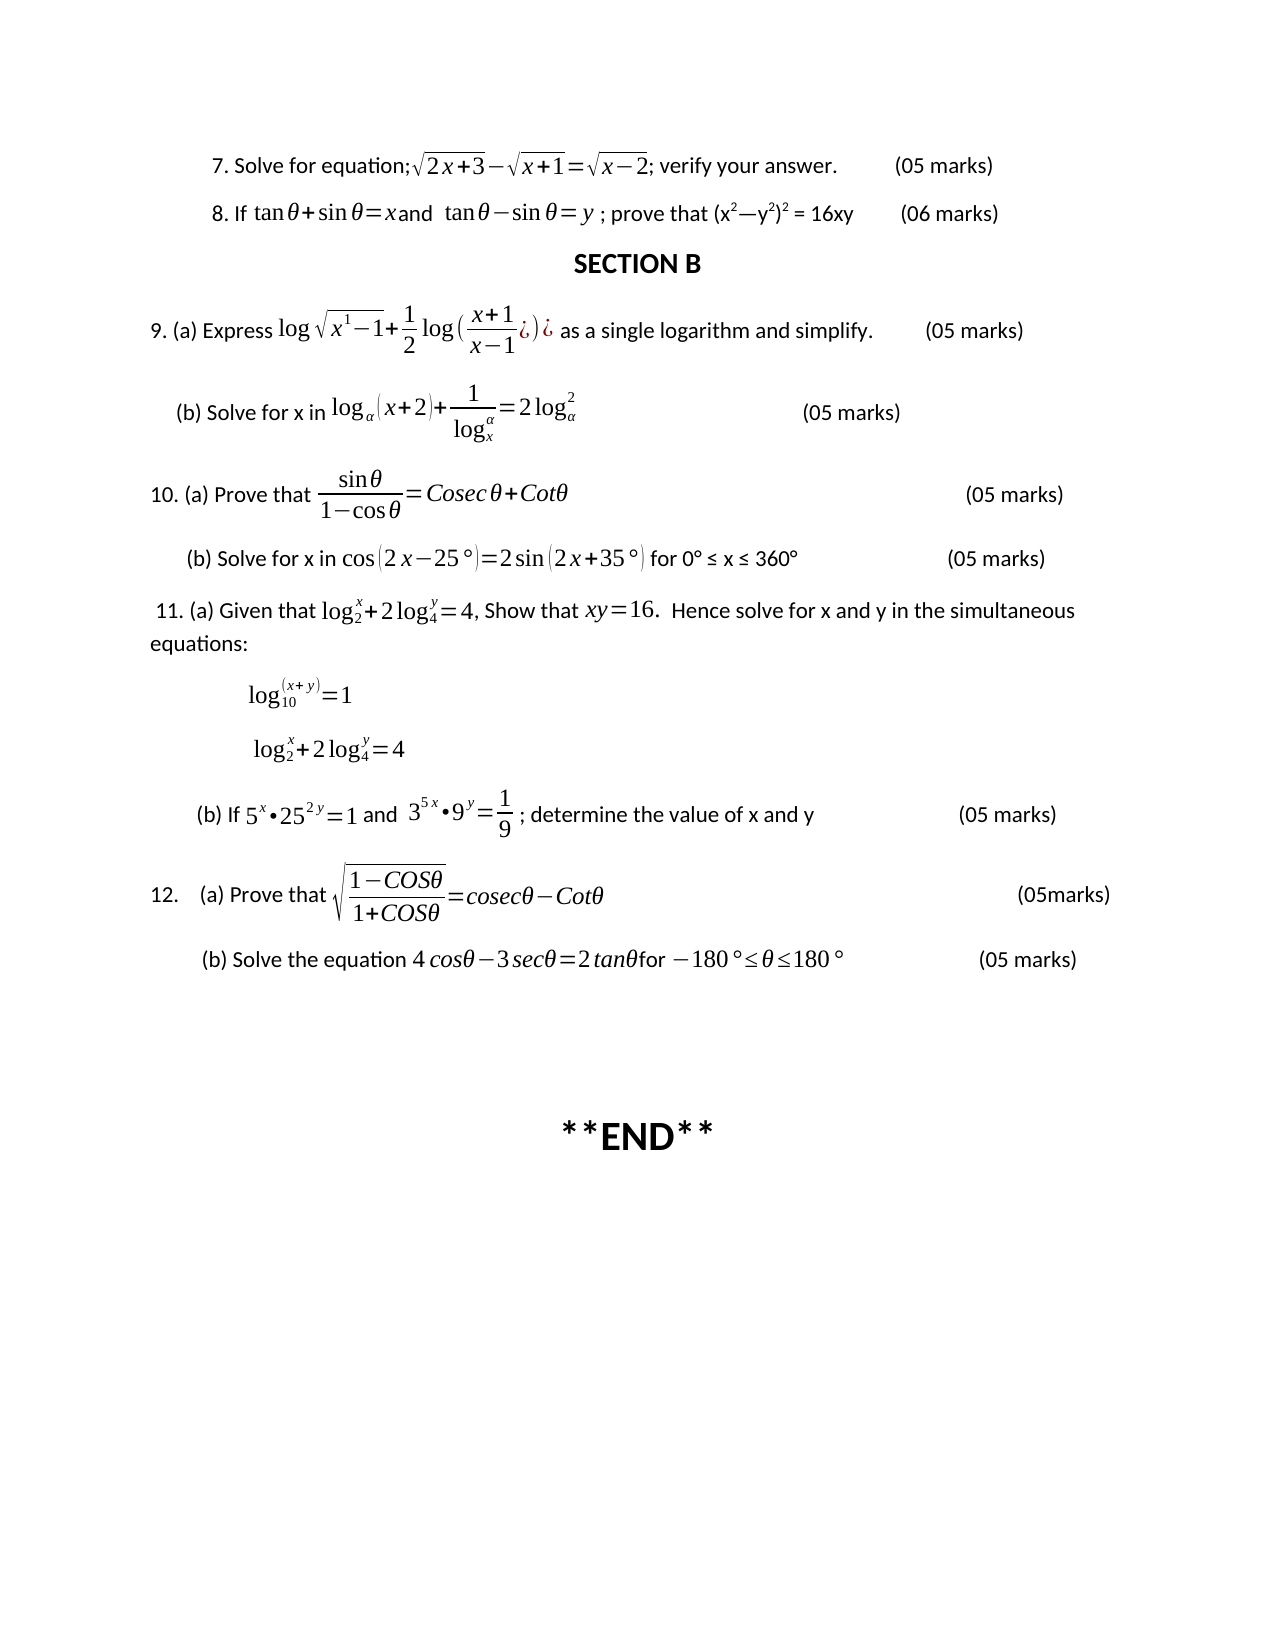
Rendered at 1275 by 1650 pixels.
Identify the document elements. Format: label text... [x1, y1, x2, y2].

text 9. (a) Express as a single logarithm and simplify. (05 marks) [150, 301, 1125, 359]
text 10. (a) Prove that (05 marks) [150, 465, 1125, 524]
text 11. (a) Given that , Show that Hence solve for x and y in the simultaneous equations: [150, 592, 1125, 658]
text 12. (a) Prove that (05marks) [150, 862, 1125, 926]
text (b) Solve for x in for 0° ≤ x ≤ 360° (05 marks) [150, 543, 1125, 574]
text 8. If and ; prove that (x2—y2)2 = 16xy (06 marks) [150, 199, 1125, 227]
text 7. Solve for equation;; verify your answer. (05 marks) [150, 150, 1125, 180]
text SECTION B [150, 246, 1125, 281]
text (b) If and ; determine the value of x and y (05 marks) [150, 784, 1125, 843]
text (b) Solve for x in (05 marks) [150, 379, 1125, 445]
text **END** [150, 1110, 1125, 1161]
text (b) Solve the equation for (05 marks) [150, 945, 1125, 973]
